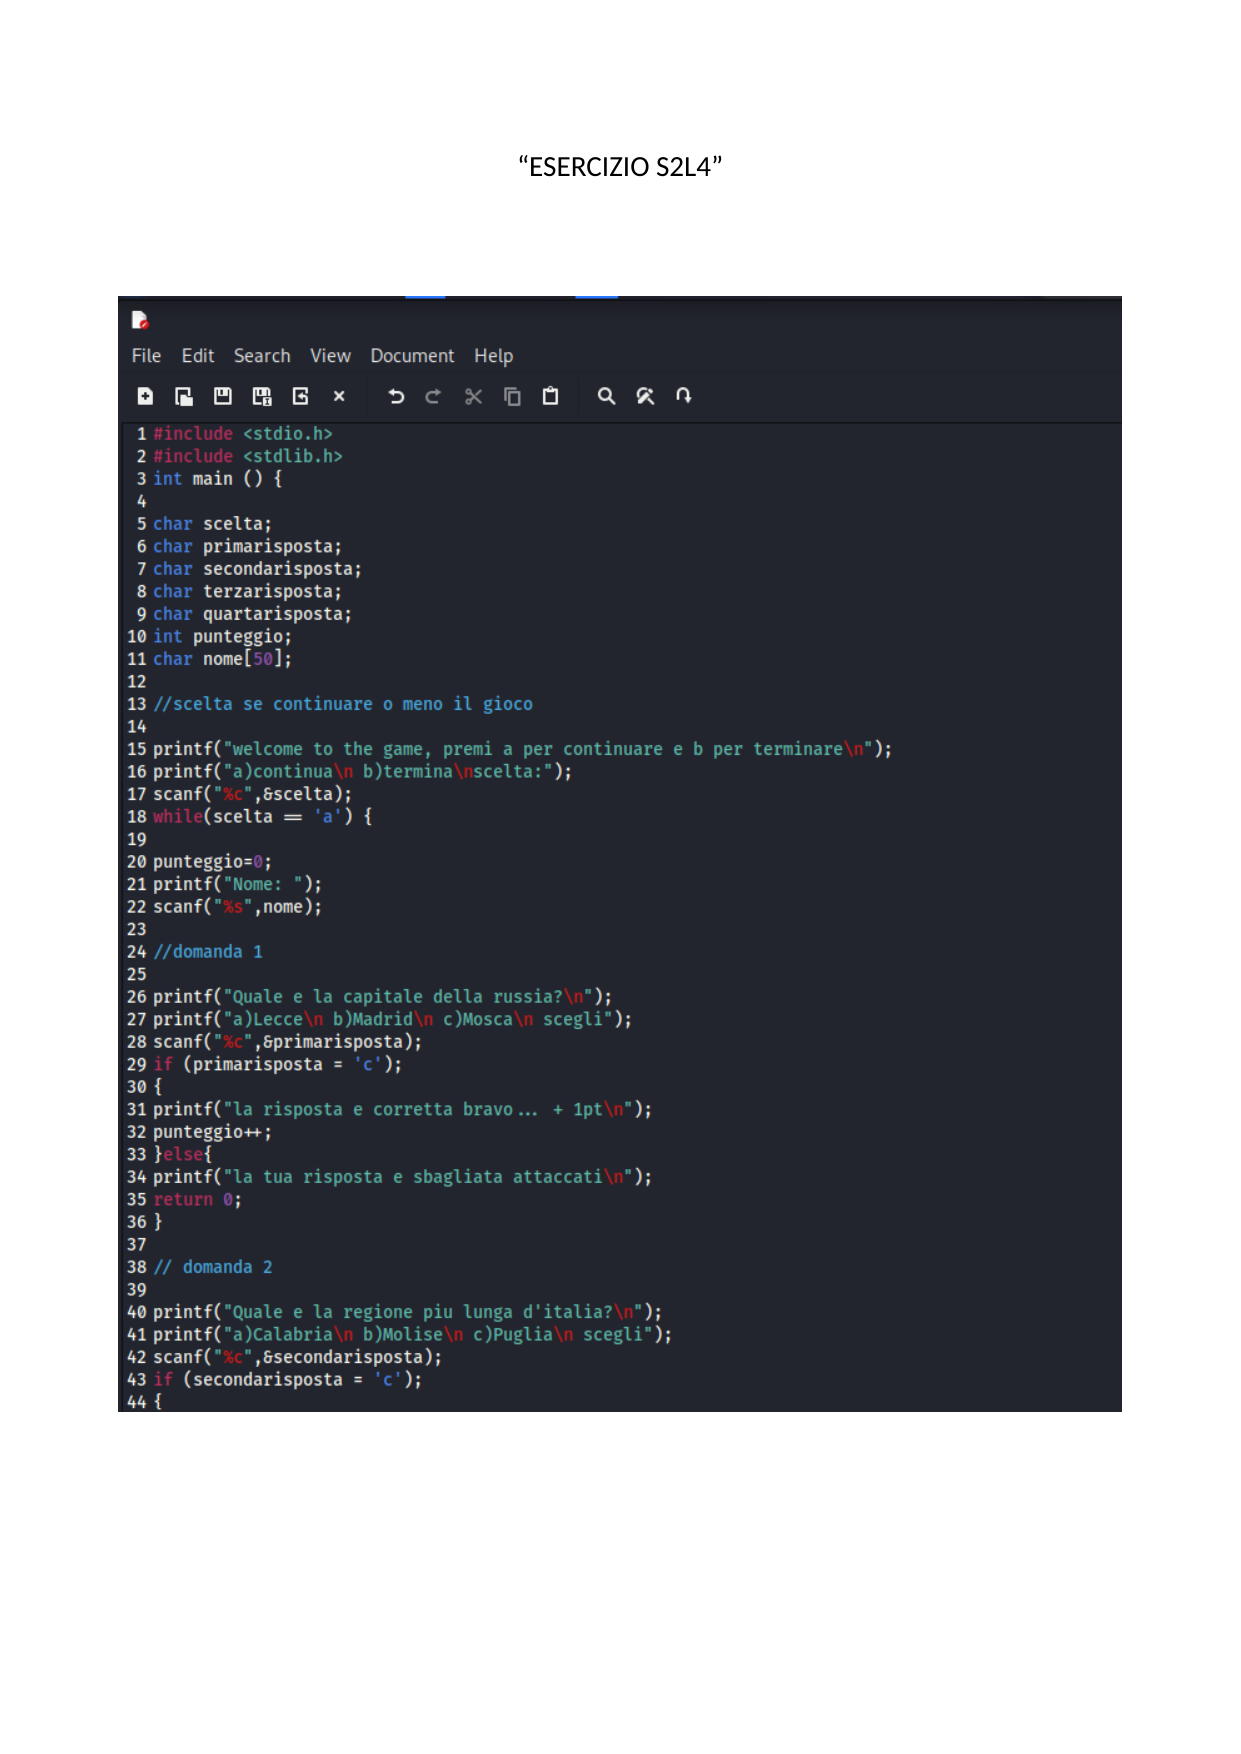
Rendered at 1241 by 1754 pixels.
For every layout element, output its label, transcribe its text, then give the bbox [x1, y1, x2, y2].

text “ESERCIZIO S2L4” [118, 148, 1122, 183]
picture [118, 296, 1122, 1412]
